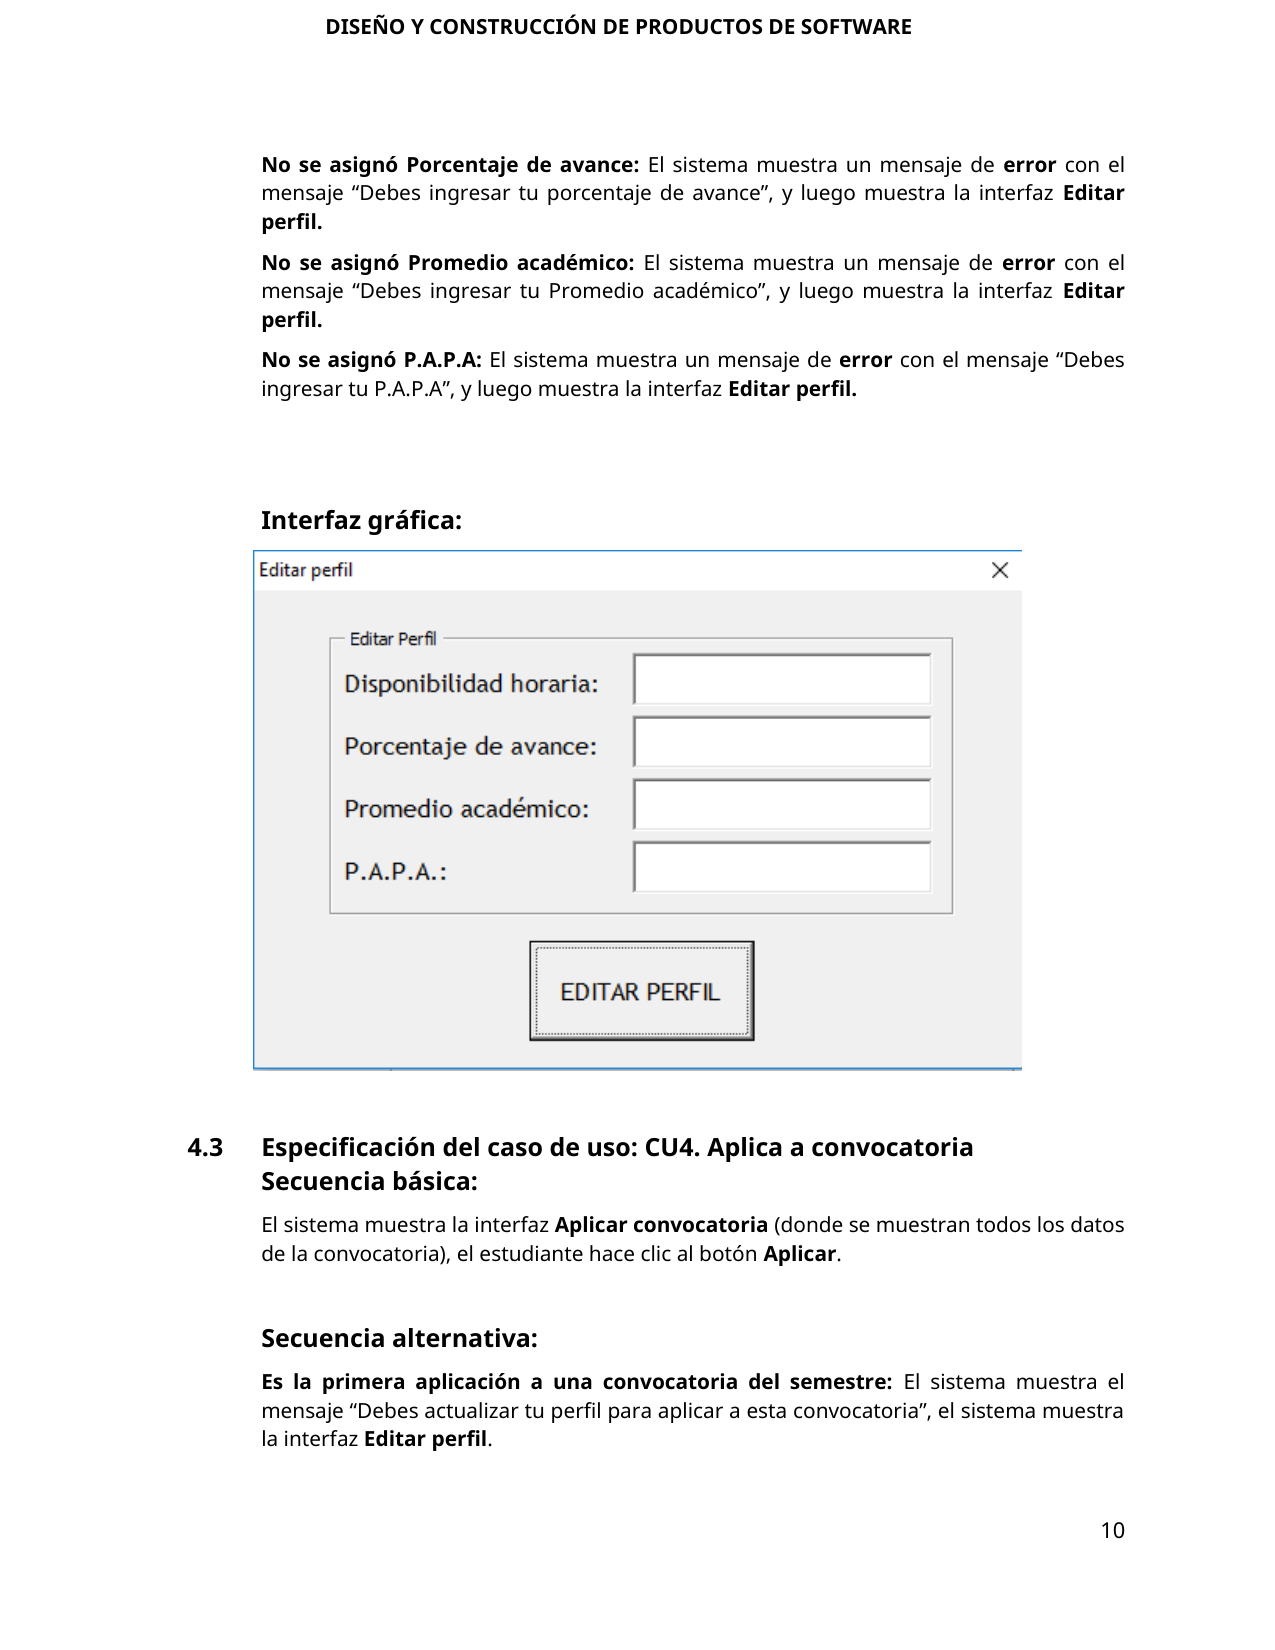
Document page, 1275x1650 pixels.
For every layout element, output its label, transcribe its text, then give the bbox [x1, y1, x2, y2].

text Secuencia alternativa: [261, 1321, 1125, 1355]
text Secuencia básica: [261, 1164, 1125, 1198]
text Interfaz gráfica: [261, 502, 1125, 537]
text Es la primera aplicación a una convocatoria del semestre: El sistema muestra el mensaje “Debes actualizar tu perfil para aplicar a esta convocatoria”, el sistema muestra la interfaz Editar perfil. [261, 1367, 1125, 1453]
picture [253, 550, 1022, 1071]
text No se asignó P.A.P.A: El sistema muestra un mensaje de error con el mensaje “Debes ingresar tu P.A.P.A”, y luego muestra la interfaz Editar perfil. [261, 346, 1125, 402]
text No se asignó Porcentaje de avance: El sistema muestra un mensaje de error con el mensaje “Debes ingresar tu porcentaje de avance”, y luego muestra la interfaz Editar perfil. [261, 150, 1125, 235]
list Especificación del caso de uso: CU4. Aplica a convocatoria [187, 1130, 1125, 1164]
text El sistema muestra la interfaz Aplicar convocatoria (donde se muestran todos los datos de la convocatoria), el estudiante hace clic al botón Aplicar. [261, 1211, 1125, 1267]
text No se asignó Promedio académico: El sistema muestra un mensaje de error con el mensaje “Debes ingresar tu Promedio académico”, y luego muestra la interfaz Editar perfil. [261, 248, 1125, 333]
